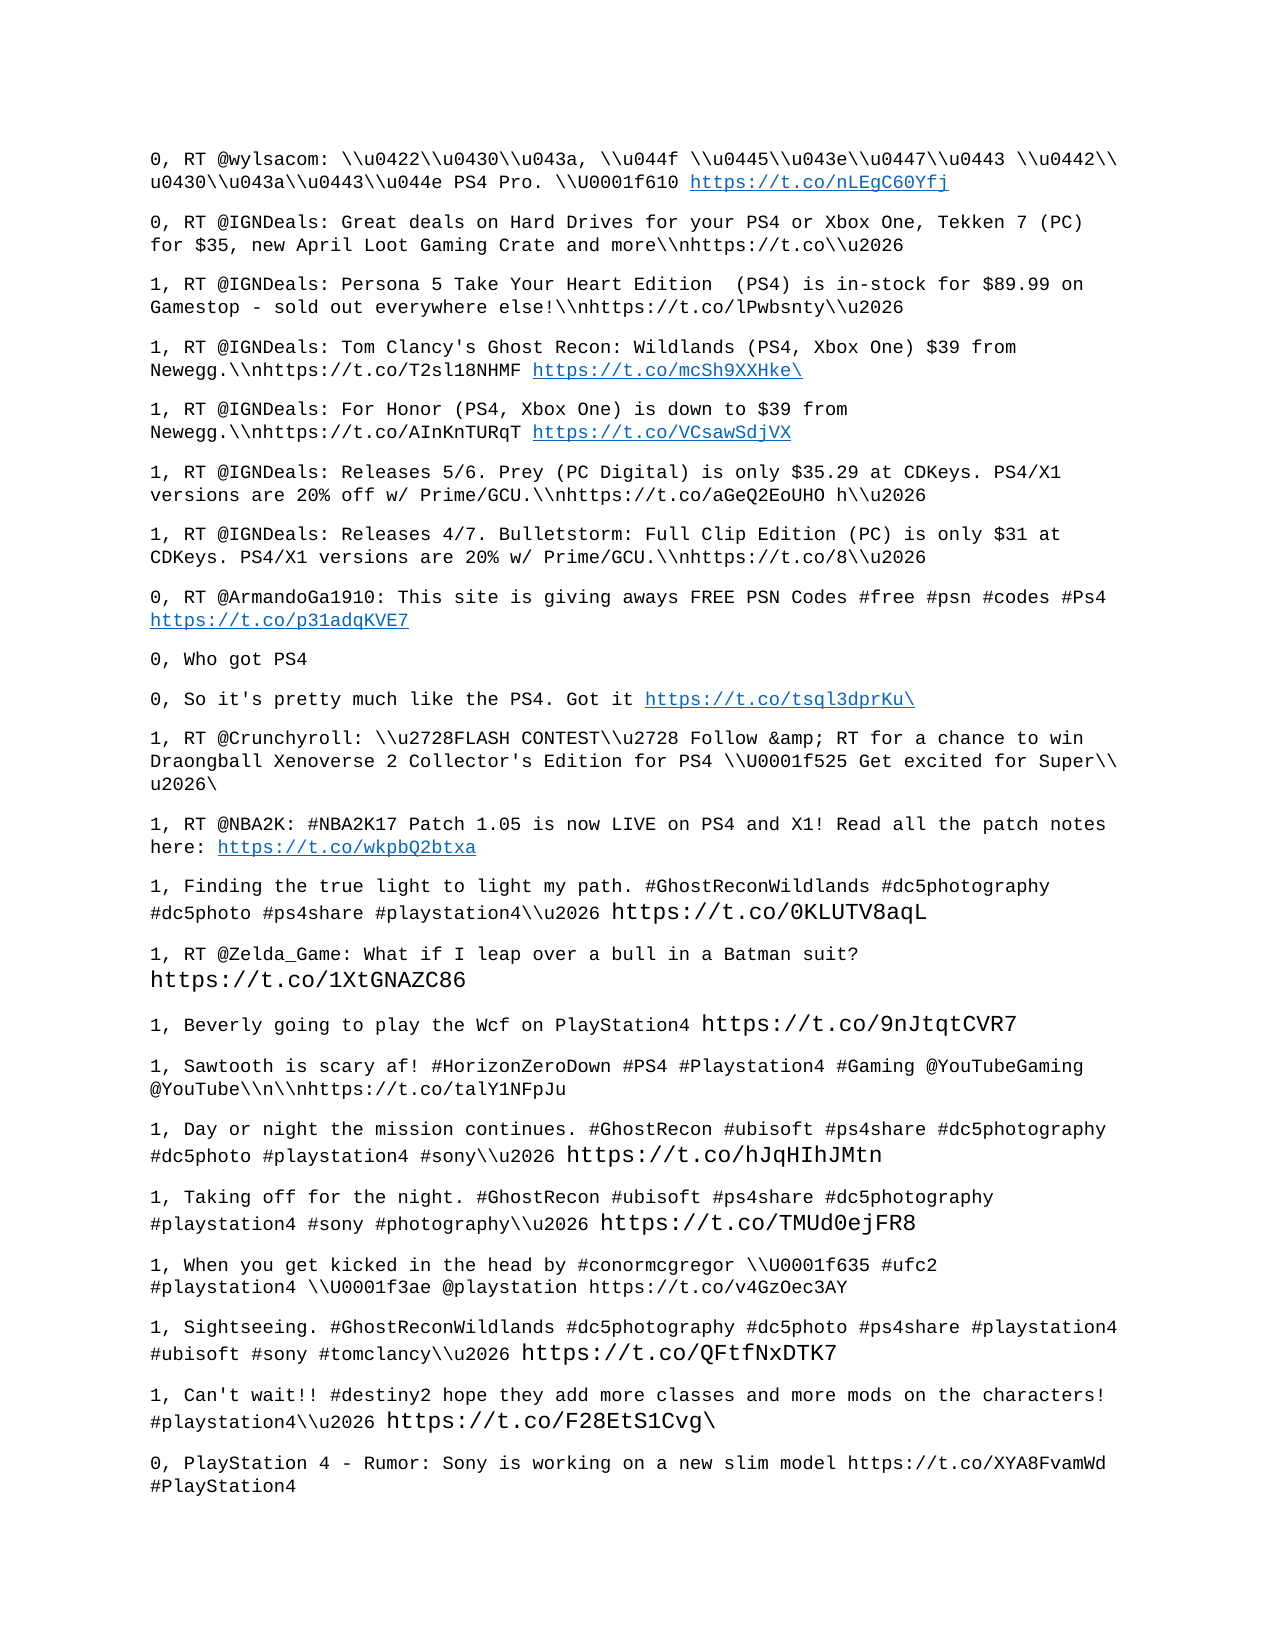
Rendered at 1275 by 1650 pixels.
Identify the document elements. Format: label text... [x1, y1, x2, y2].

text 1, Beverly going to play the Wcf on PlayStation4 https://t.co/9nJtqtCVR7 [150, 1013, 1125, 1039]
text 1, When you get kicked in the head by #conormcgregor \\U0001f635 #ufc2 #playstation4 \\U0001f3ae @playstation https://t.co/v4GzOec3AY [150, 1255, 1125, 1299]
text 1, RT @NBA2K: #NBA2K17 Patch 1.05 is now LIVE on PS4 and X1! Read all the patch notes here: https://t.co/wkpbQ2btxa [150, 814, 1125, 859]
text 1, Taking off for the night. #GhostRecon #ubisoft #ps4share #dc5photography #playstation4 #sony #photography\\u2026 https://t.co/TMUd0ejFR8 [150, 1188, 1125, 1237]
text 1, RT @IGNDeals: Releases 4/7. Bulletstorm: Full Clip Edition (PC) is only $31 at CDKeys. PS4/X1 versions are 20% w/ Prime/GCU.\\nhttps://t.co/8\\u2026 [150, 525, 1125, 569]
text 1, RT @IGNDeals: For Honor (PS4, Xbox One) is down to $39 from Newegg.\\nhttps://t.co/AInKnTURqT https://t.co/VCsawSdjVX [150, 400, 1125, 444]
text 0, RT @IGNDeals: Great deals on Hard Drives for your PS4 or Xbox One, Tekken 7 (PC) for $35, new April Loot Gaming Crate and more\\nhttps://t.co\\u2026 [150, 212, 1125, 257]
text 0, PlayStation 4 - Rumor: Sony is working on a new slim model https://t.co/XYA8FvamWd #PlayStation4 [150, 1453, 1125, 1498]
text 1, Can't wait!! #destiny2 hope they add more classes and more mods on the characters! #playstation4\\u2026 https://t.co/F28EtS1Cvg\ [150, 1386, 1125, 1435]
text 0, Who got PS4 [150, 650, 1125, 671]
text 0, RT @wylsacom: \\u0422\\u0430\\u043a, \\u044f \\u0445\\u043e\\u0447\\u0443 \\u0442\\u0430\\u043a\\u0443\\u044e PS4 Pro. \\U0001f610 https://t.co/nLEgC60Yfj [150, 150, 1125, 194]
text 0, RT @ArmandoGa1910: This site is giving aways FREE PSN Codes #free #psn #codes #Ps4 https://t.co/p31adqKVE7 [150, 587, 1125, 632]
text 1, RT @IGNDeals: Persona 5 Take Your Heart Edition (PS4) is in-stock for $89.99 on Gamestop - sold out everywhere else!\\nhttps://t.co/lPwbsnty\\u2026 [150, 275, 1125, 319]
text 1, RT @IGNDeals: Tom Clancy's Ghost Recon: Wildlands (PS4, Xbox One) $39 from Newegg.\\nhttps://t.co/T2sl18NHMF https://t.co/mcSh9XXHke\ [150, 337, 1125, 382]
text 1, Finding the true light to light my path. #GhostReconWildlands #dc5photography #dc5photo #ps4share #playstation4\\u2026 https://t.co/0KLUTV8aqL [150, 877, 1125, 926]
text 1, Sightseeing. #GhostReconWildlands #dc5photography #dc5photo #ps4share #playstation4 #ubisoft #sony #tomclancy\\u2026 https://t.co/QFtfNxDTK7 [150, 1318, 1125, 1367]
text 1, RT @Zelda_Game: What if I leap over a bull in a Batman suit? https://t.co/1XtGNAZC86 [150, 945, 1125, 994]
text 1, Sawtooth is scary af! #HorizonZeroDown #PS4 #Playstation4 #Gaming @YouTubeGaming @YouTube\\n\\nhttps://t.co/talY1NFpJu [150, 1057, 1125, 1101]
text 1, RT @Crunchyroll: \\u2728FLASH CONTEST\\u2728 Follow &amp; RT for a chance to win Draongball Xenoverse 2 Collector's Edition for PS4 \\U0001f525 Get excited for Super\\u2026\ [150, 729, 1125, 796]
text 1, RT @IGNDeals: Releases 5/6. Prey (PC Digital) is only $35.29 at CDKeys. PS4/X1 versions are 20% off w/ Prime/GCU.\\nhttps://t.co/aGeQ2EoUHO h\\u2026 [150, 462, 1125, 507]
text 1, Day or night the mission continues. #GhostRecon #ubisoft #ps4share #dc5photography #dc5photo #playstation4 #sony\\u2026 https://t.co/hJqHIhJMtn [150, 1120, 1125, 1169]
text 0, So it's pretty much like the PS4. Got it https://t.co/tsql3dprKu\ [150, 689, 1125, 711]
